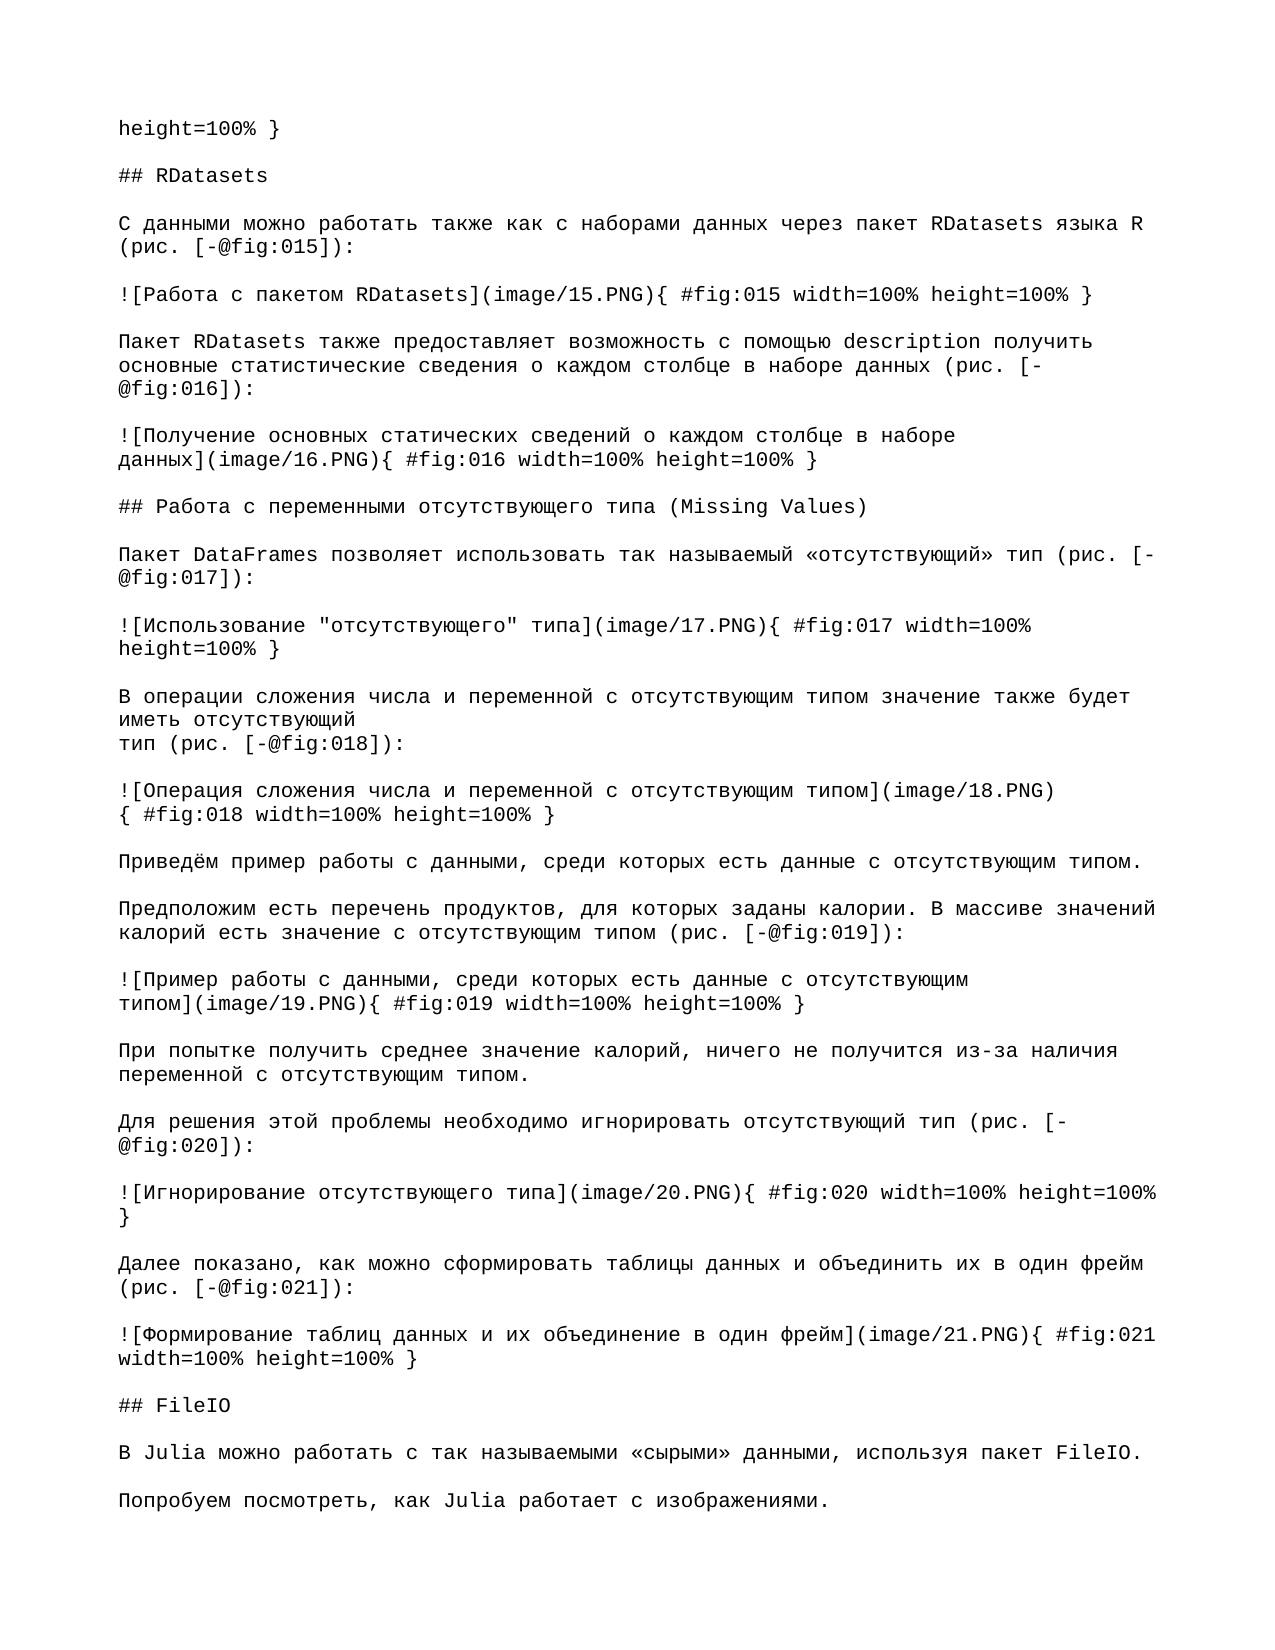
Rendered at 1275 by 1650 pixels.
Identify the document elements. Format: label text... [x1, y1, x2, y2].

text Для решения этой проблемы необходимо игнорировать отсутствующий тип (рис. [-@fig:020]): [118, 1111, 1157, 1158]
text ![Получение основных статических сведений о каждом столбце в наборе данных](image/16.PNG){ #fig:016 width=100% height=100% } [118, 426, 1157, 473]
text ## FileIO [118, 1395, 1157, 1419]
text ![Пример работы с данными, среди которых есть данные с отсутствующим типом](image/19.PNG){ #fig:019 width=100% height=100% } [118, 969, 1157, 1017]
text ![Операция сложения числа и переменной с отсутствующим типом](image/18.PNG){ #fig:018 width=100% height=100% } [118, 780, 1157, 827]
text При попытке получить среднее значение калорий, ничего не получится из-за наличия переменной с отсутствующим типом. [118, 1040, 1157, 1088]
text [118, 118, 1157, 142]
text В Julia можно работать с так называемыми «сырыми» данными, используя пакет FileIO. [118, 1442, 1157, 1466]
text В операции сложения числа и переменной с отсутствующим типом значение также будет иметь отсутствующий [118, 686, 1157, 733]
text Приведём пример работы с данными, среди которых есть данные с отсутствующим типом. [118, 851, 1157, 875]
text Далее показано, как можно сформировать таблицы данных и объединить их в один фрейм (рис. [-@fig:021]): [118, 1253, 1157, 1300]
text Предположим есть перечень продуктов, для которых заданы калории. В массиве значений калорий есть значение с отсутствующим типом (рис. [-@fig:019]): [118, 898, 1157, 946]
text ## RDatasets [118, 165, 1157, 189]
text ![Работа с пакетом RDatasets](image/15.PNG){ #fig:015 width=100% height=100% } [118, 284, 1157, 307]
text Пакет DataFrames позволяет использовать так называемый «отсутствующий» тип (рис. [-@fig:017]): [118, 544, 1157, 591]
text ## Работа с переменными отсутствующего типа (Missing Values) [118, 496, 1157, 520]
text С данными можно работать также как с наборами данных через пакет RDatasets языка R (рис. [-@fig:015]): [118, 213, 1157, 260]
text Пакет RDatasets также предоставляет возможность с помощью description получить основные статистические сведения о каждом столбце в наборе данных (рис. [-@fig:016]): [118, 331, 1157, 402]
text ![Формирование таблиц данных и их объединение в один фрейм](image/21.PNG){ #fig:021 width=100% height=100% } [118, 1324, 1157, 1371]
text Попробуем посмотреть, как Julia работает с изображениями. [118, 1489, 1157, 1513]
text ![Игнорирование отсутствующего типа](image/20.PNG){ #fig:020 width=100% height=100% } [118, 1182, 1157, 1229]
text тип (рис. [-@fig:018]): [118, 733, 1157, 757]
text ![Использование "отсутствующего" типа](image/17.PNG){ #fig:017 width=100% height=100% } [118, 615, 1157, 662]
